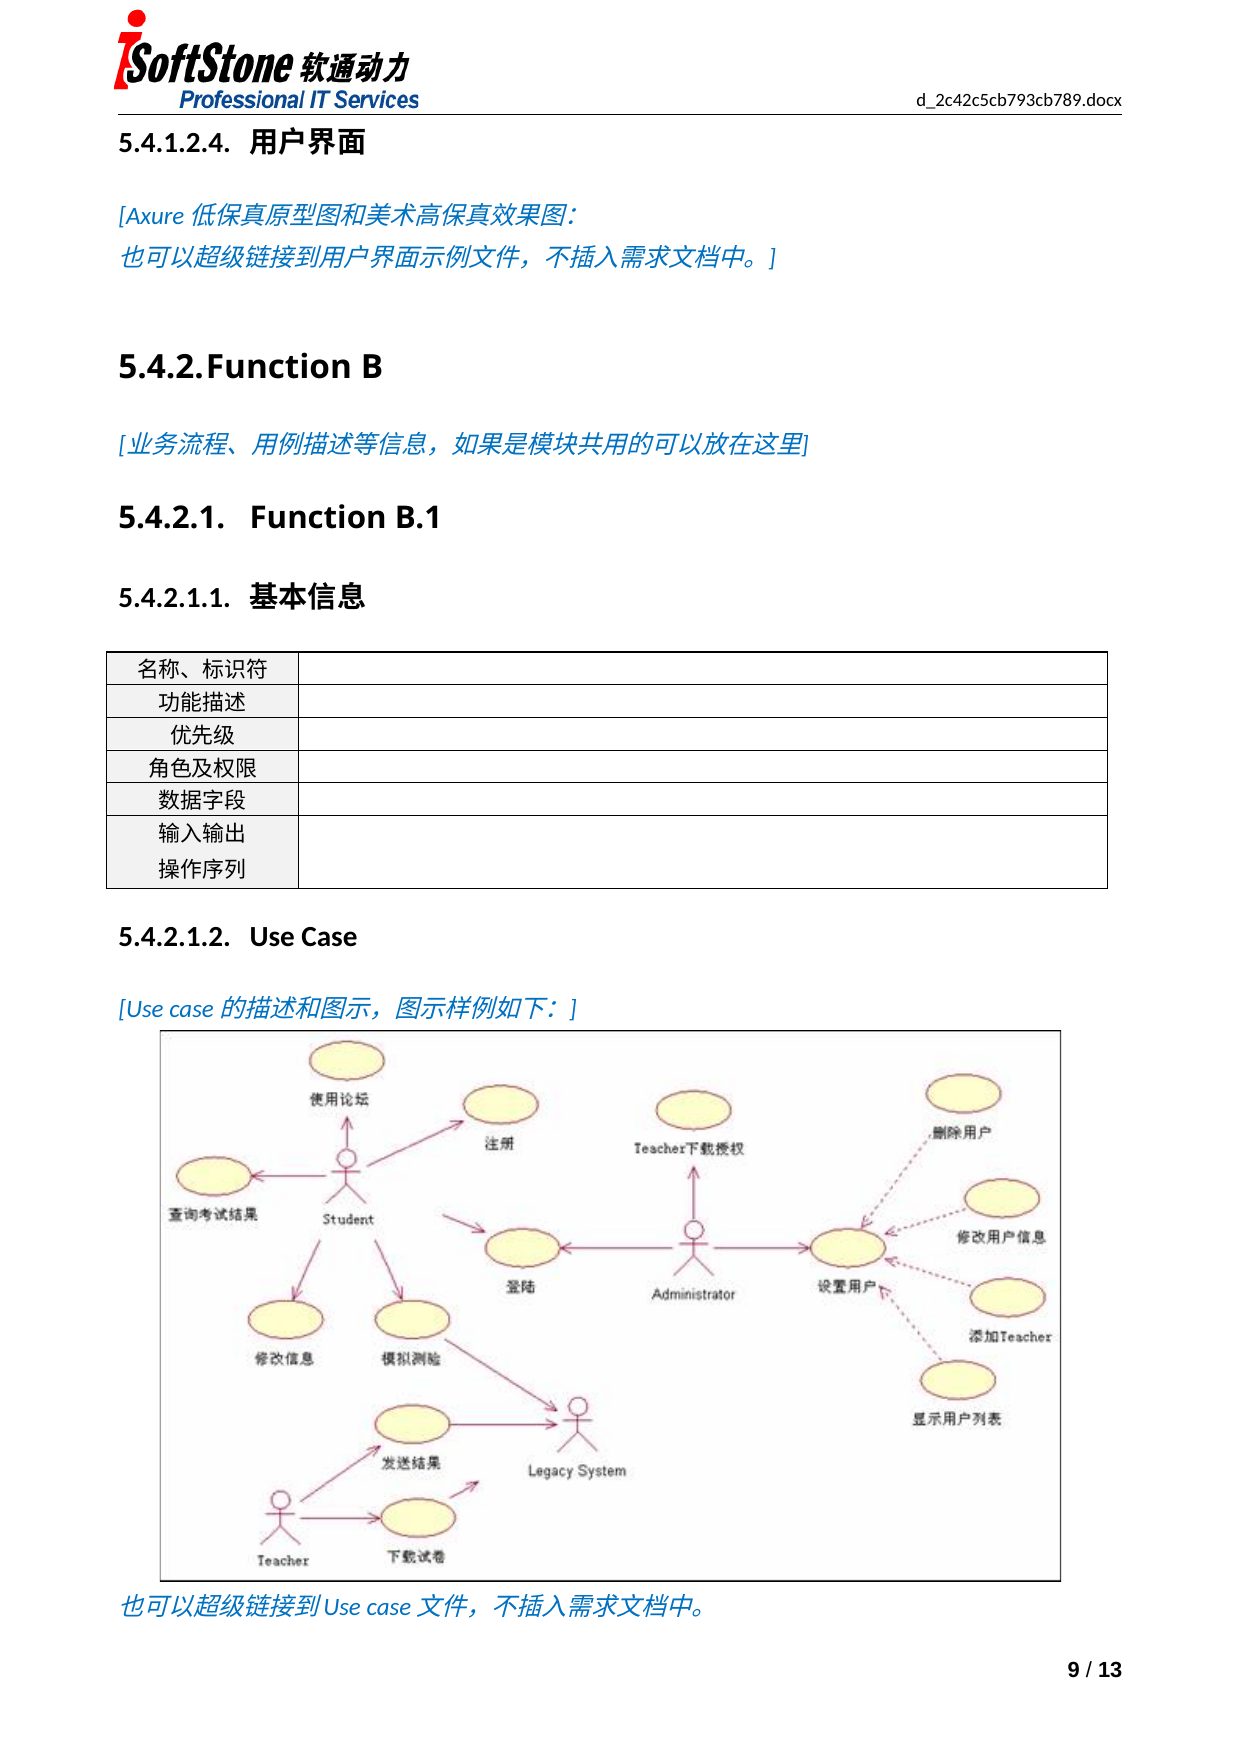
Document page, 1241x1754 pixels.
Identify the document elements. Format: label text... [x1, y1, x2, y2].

text 也可以超级链接到Use case文件，不插入需求文档中。 [118, 1586, 1122, 1622]
table_cell 优先级 [107, 718, 298, 749]
subtitle Function B [118, 343, 1122, 389]
table_cell 输入输出 操作序列 [107, 816, 298, 888]
subtitle 用户界面 [118, 118, 1122, 160]
text [业务流程、用例描述等信息，如果是模块共用的可以放在这里] [118, 425, 1122, 461]
table_header 名称、标识符 [107, 653, 298, 684]
table_cell 数据字段 [107, 783, 298, 815]
table_cell [299, 751, 1107, 782]
table_cell [299, 783, 1107, 815]
picture [113, 9, 419, 118]
table_cell 角色及权限 [107, 751, 298, 782]
table_cell [299, 718, 1107, 749]
text [Use case的描述和图示，图示样例如下：] [118, 988, 1122, 1025]
text 也可以超级链接到用户界面示例文件，不插入需求文档中。] [118, 237, 1122, 274]
subtitle Function B.1 [118, 496, 1122, 538]
table_cell [299, 816, 1107, 888]
subtitle Use Case [118, 918, 1122, 954]
subtitle 基本信息 [118, 574, 1122, 616]
table_cell [299, 685, 1107, 717]
picture [159, 1030, 1062, 1582]
table_cell 功能描述 [107, 685, 298, 717]
text [Axure低保真原型图和美术高保真效果图： [118, 196, 1122, 232]
table_header [299, 653, 1107, 684]
